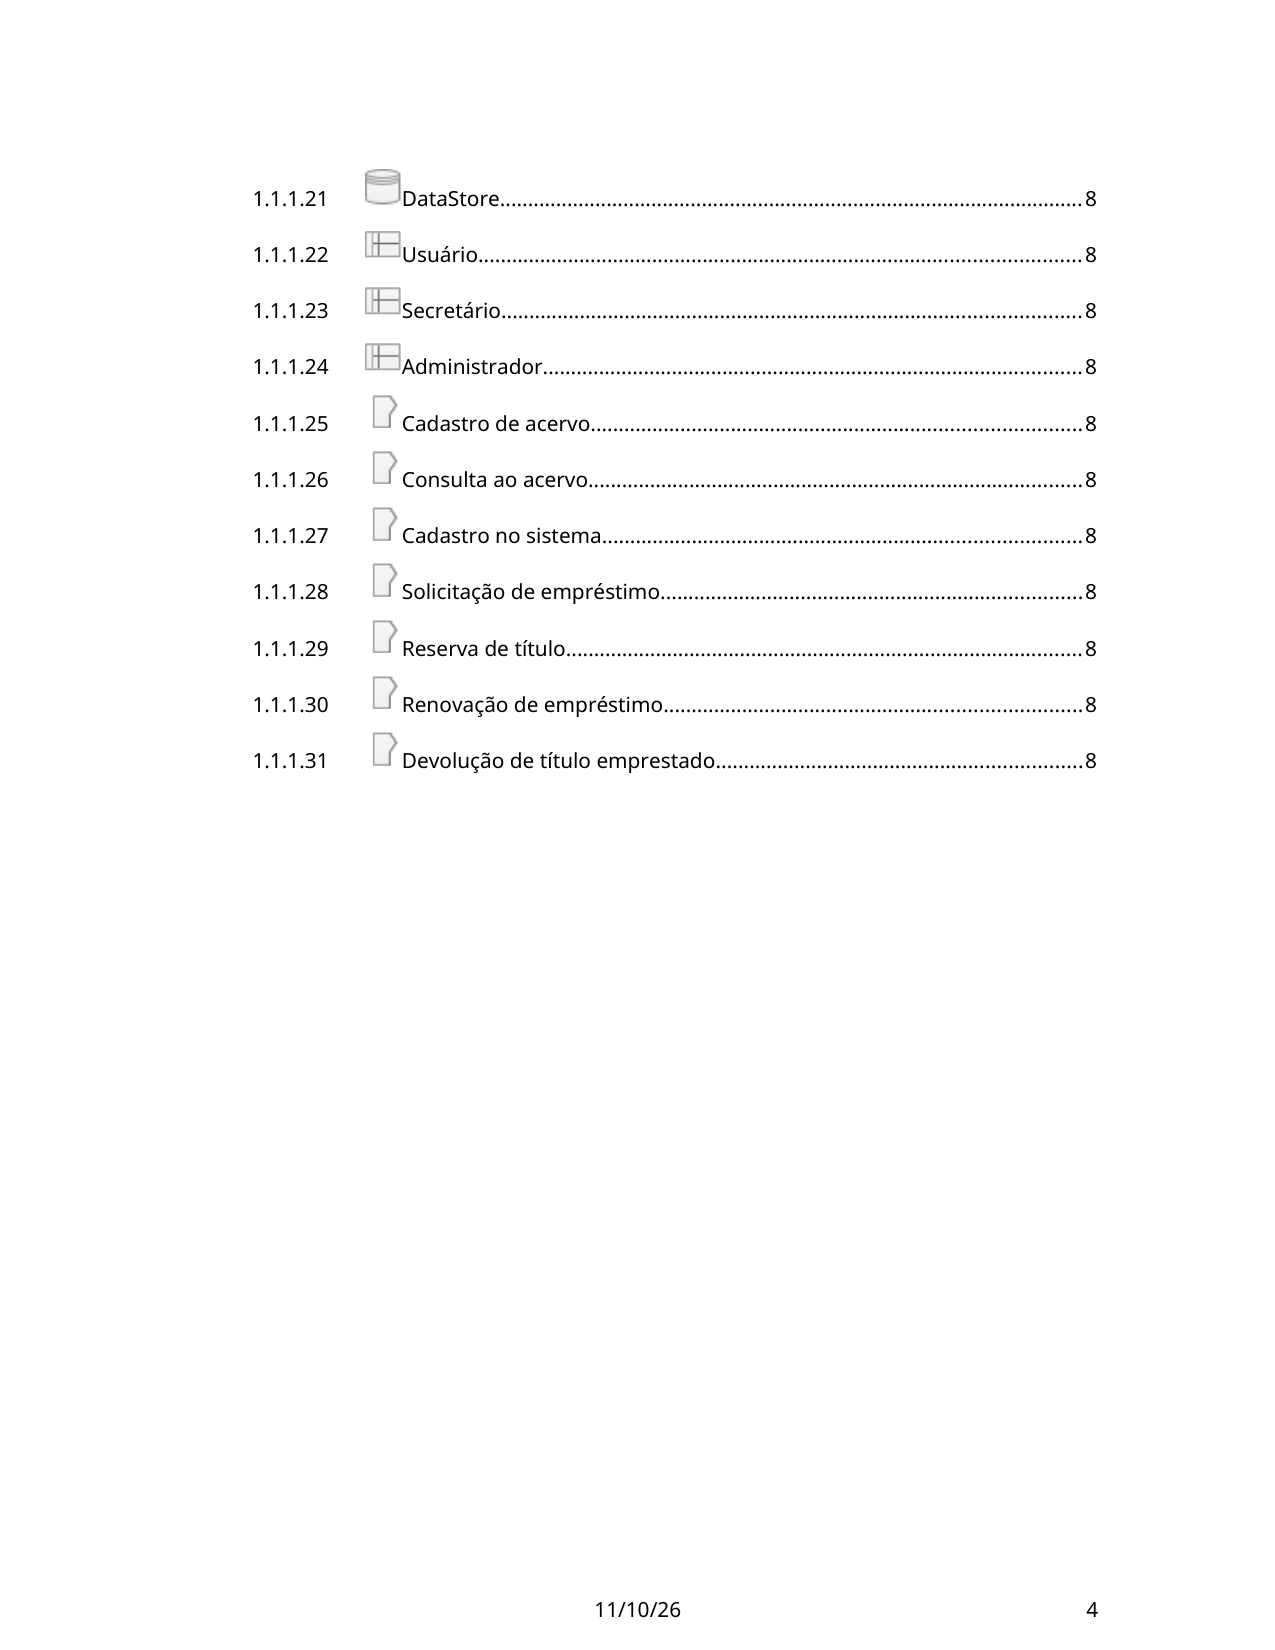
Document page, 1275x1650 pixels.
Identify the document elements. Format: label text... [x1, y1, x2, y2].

picture [364, 449, 402, 487]
picture [364, 280, 402, 319]
text 1.1.1.29 Reserva de título 8 [252, 618, 1098, 662]
text 1.1.1.27 Cadastro no sistema 8 [252, 506, 1098, 549]
picture [364, 561, 402, 600]
picture [364, 618, 402, 656]
text 1.1.1.25 Cadastro de acervo 8 [252, 393, 1098, 437]
text 1.1.1.30 Renovação de empréstimo 8 [252, 674, 1098, 718]
text 1.1.1.28 Solicitação de empréstimo 8 [252, 562, 1098, 606]
text 1.1.1.23 Secretário 8 [252, 281, 1098, 324]
picture [364, 674, 402, 712]
picture [364, 224, 402, 262]
text 1.1.1.21 DataStore 8 [252, 168, 1098, 212]
picture [364, 505, 402, 544]
text 1.1.1.22 Usuário 8 [252, 224, 1098, 268]
text 1.1.1.26 Consulta ao acervo 8 [252, 449, 1098, 493]
picture [364, 168, 402, 206]
picture [364, 336, 402, 375]
text 1.1.1.24 Administrador 8 [252, 337, 1098, 381]
picture [364, 730, 402, 769]
text 1.1.1.31 Devolução de título emprestado 8 [252, 731, 1098, 774]
picture [364, 393, 402, 431]
